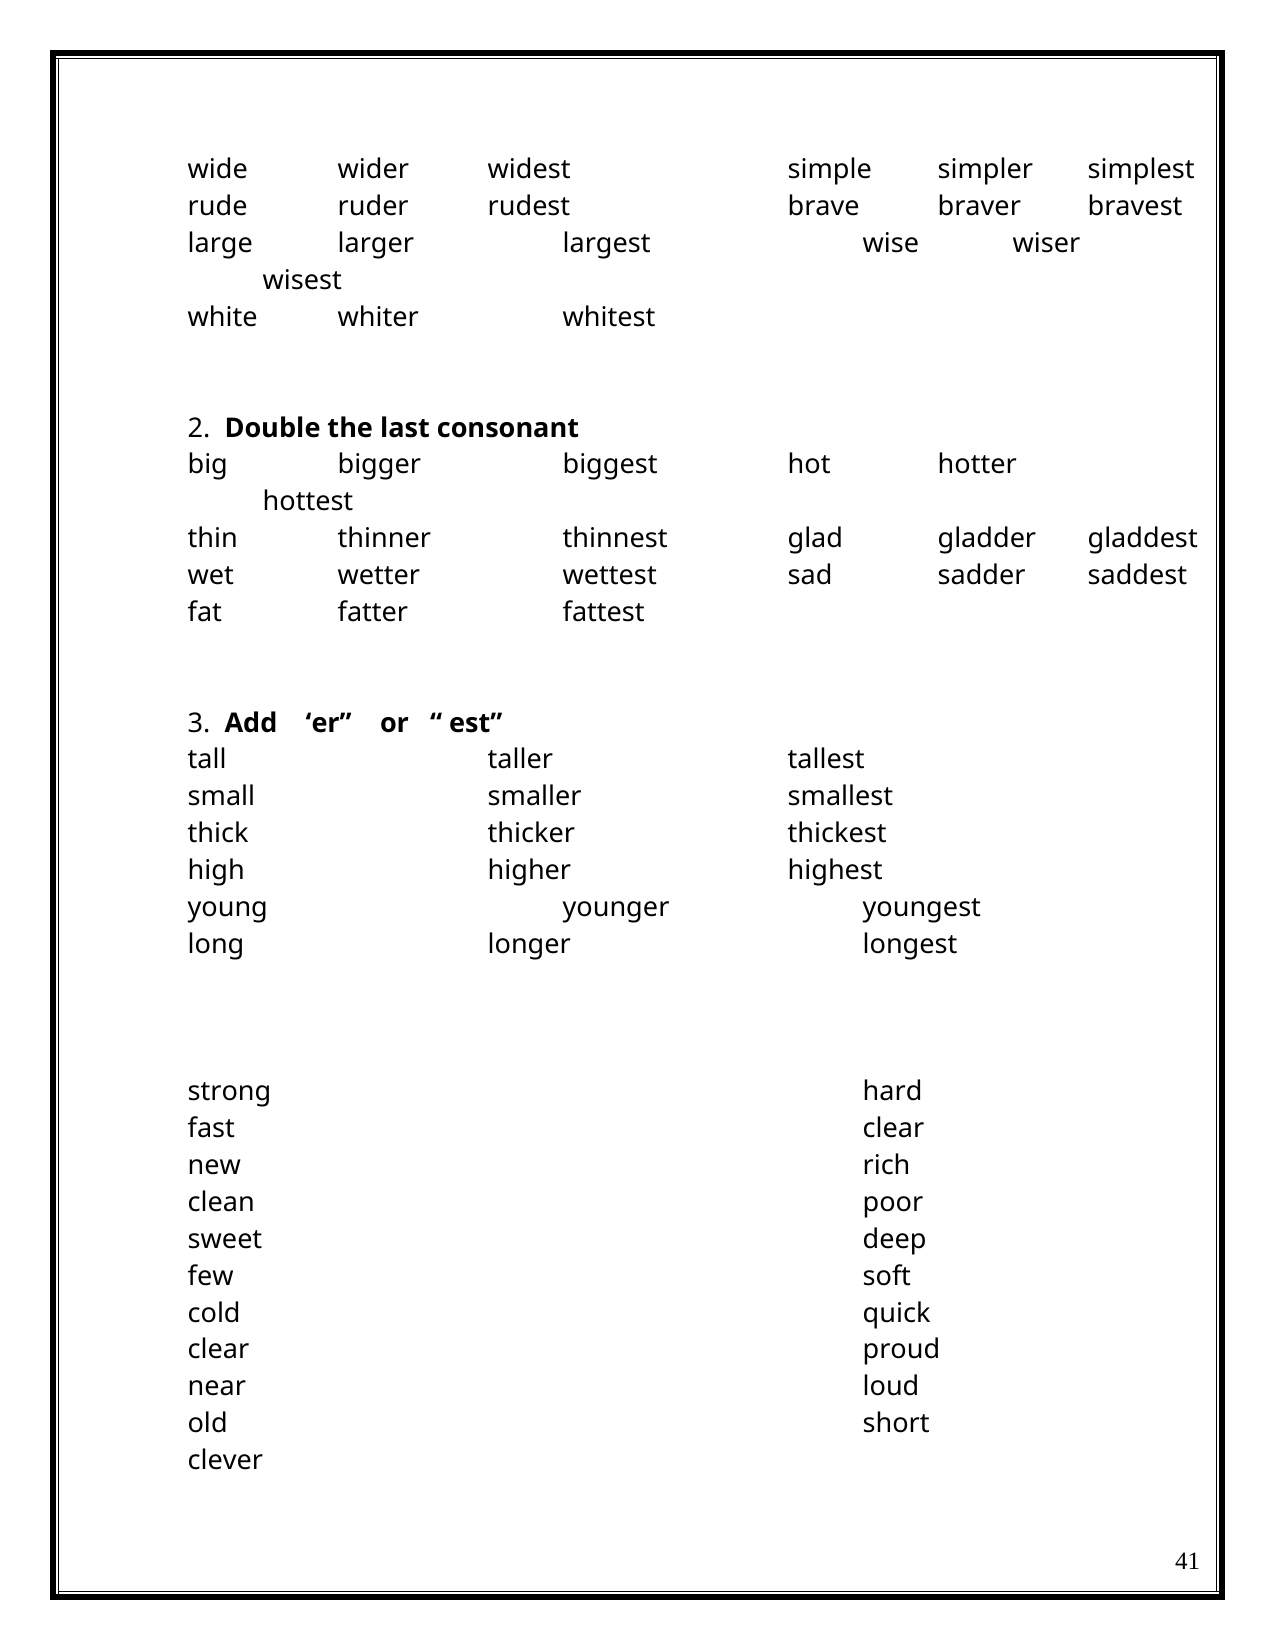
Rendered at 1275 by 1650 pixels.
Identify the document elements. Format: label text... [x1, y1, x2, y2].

text wide wider widest simple simpler simplest [187, 150, 1200, 187]
text long longer longest [187, 924, 1200, 961]
text wet wetter wettest sad sadder saddest [187, 556, 1200, 592]
text old short [187, 1404, 1200, 1441]
text cold quick [187, 1293, 1200, 1330]
text strong hard [187, 1072, 1200, 1109]
text clever [187, 1441, 1200, 1477]
text large larger largest wise wiser wisest [187, 224, 1200, 297]
text clean poor [187, 1182, 1200, 1219]
text 2. Double the last consonant [187, 408, 1200, 445]
text small smaller smallest [187, 777, 1200, 814]
text new rich [187, 1146, 1200, 1182]
text tall taller tallest [187, 740, 1200, 777]
text near loud [187, 1367, 1200, 1404]
text big bigger biggest hot hotter hottest [187, 445, 1200, 519]
text sweet deep [187, 1219, 1200, 1256]
text thin thinner thinnest glad gladder gladdest [187, 519, 1200, 556]
text thick thicker thickest [187, 814, 1200, 851]
text high higher highest [187, 851, 1200, 887]
text white whiter whitest [187, 297, 1200, 334]
text fat fatter fattest [187, 592, 1200, 629]
text young younger youngest [187, 887, 1200, 924]
text clear proud [187, 1330, 1200, 1367]
text few soft [187, 1256, 1200, 1293]
text fast clear [187, 1109, 1200, 1146]
text rude ruder rudest brave braver bravest [187, 187, 1200, 224]
text 3. Add ‘er” or “ est” [187, 703, 1200, 740]
